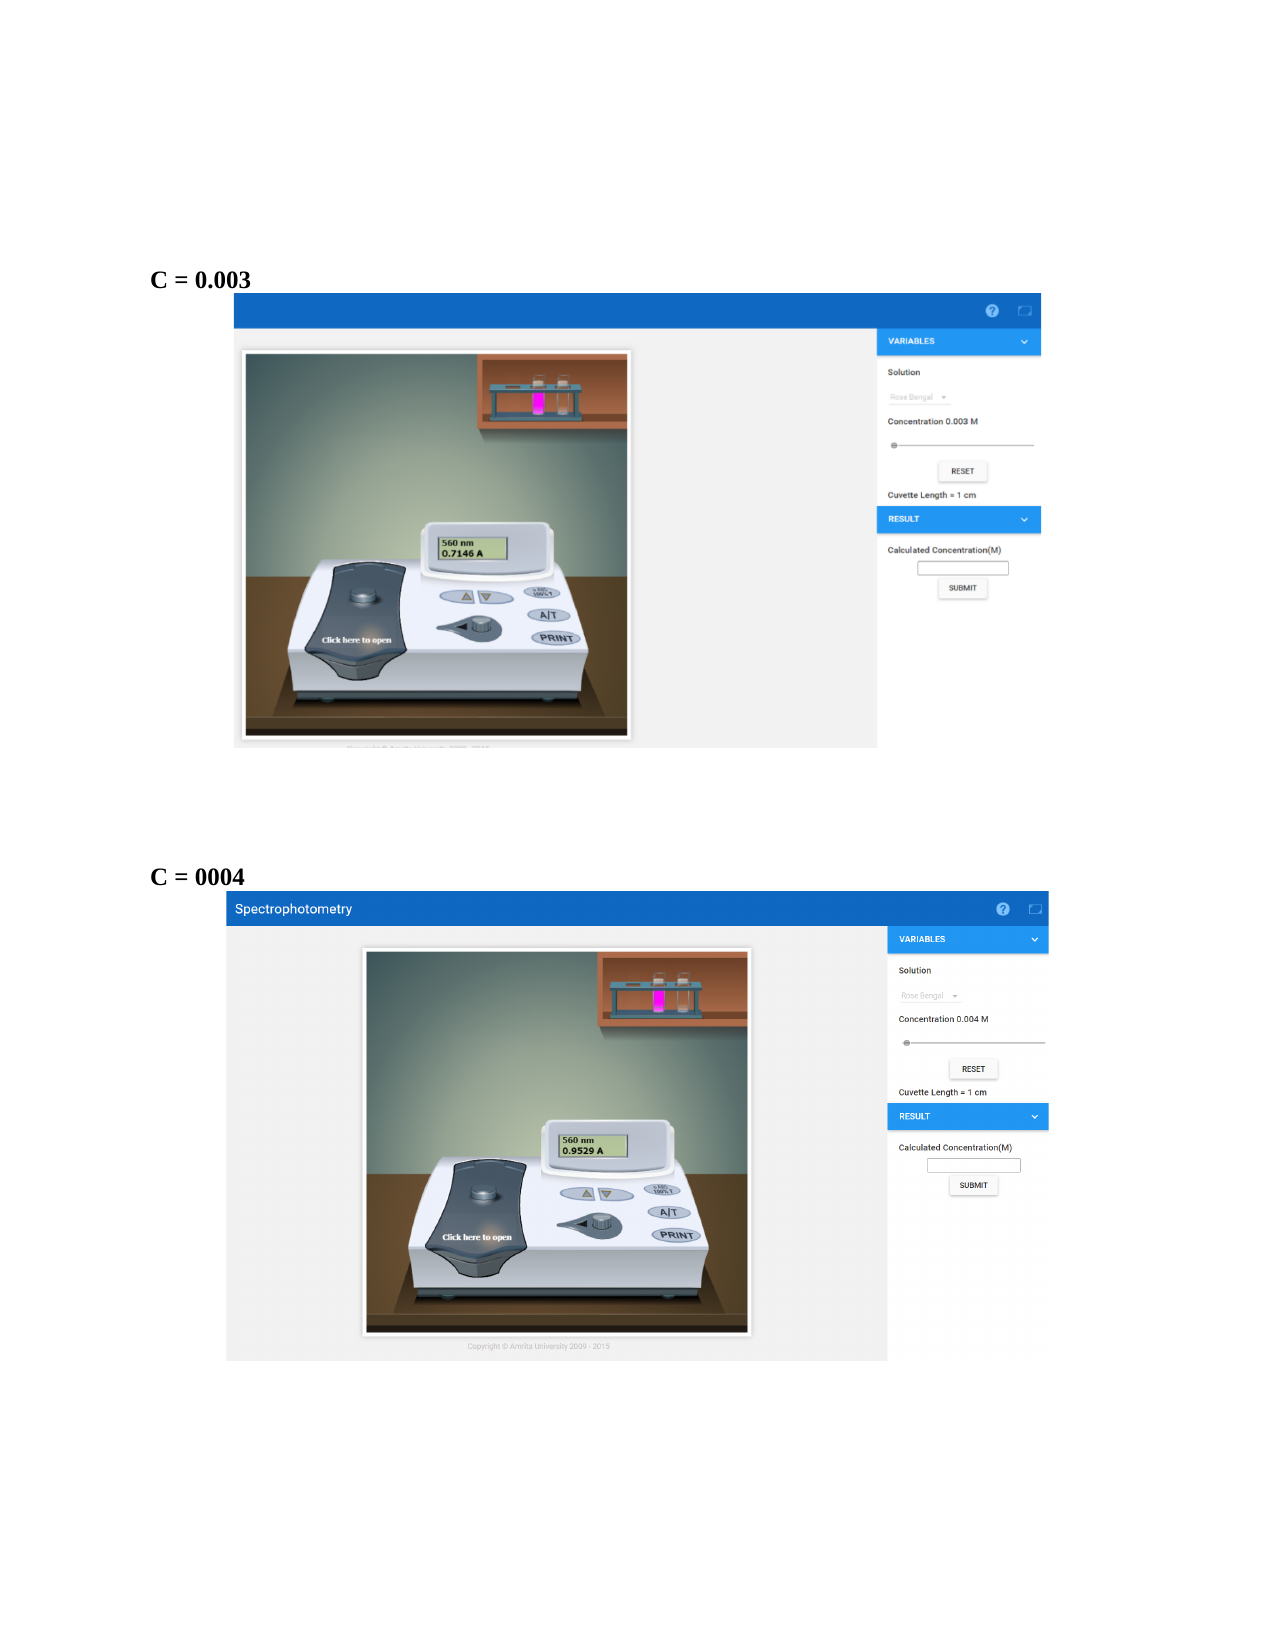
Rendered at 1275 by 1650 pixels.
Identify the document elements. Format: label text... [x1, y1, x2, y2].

picture [233, 293, 1042, 748]
text C = 0004 [150, 862, 1125, 891]
picture [226, 891, 1049, 1361]
text C = 0.003 [150, 265, 1125, 294]
